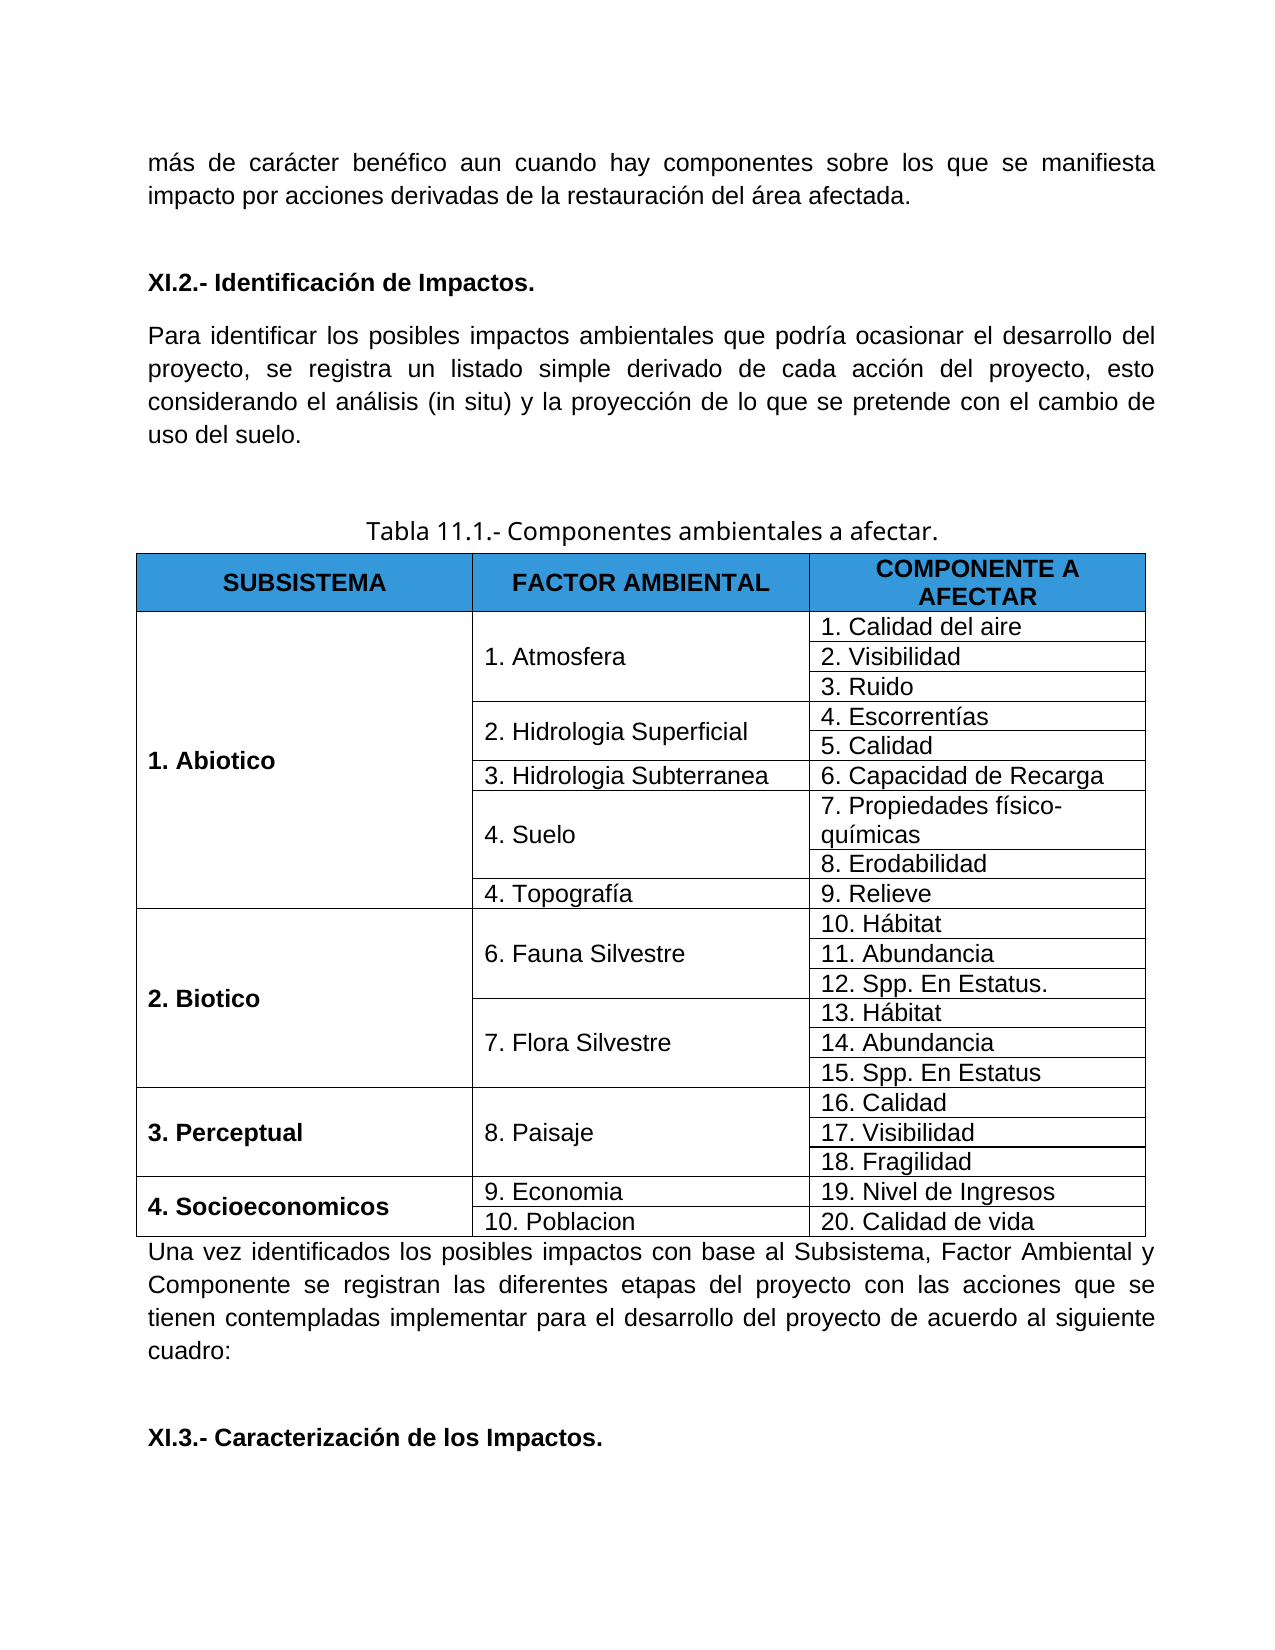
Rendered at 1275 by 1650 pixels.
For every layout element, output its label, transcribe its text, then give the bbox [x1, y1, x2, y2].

table_cell 6. Capacidad de Recarga [810, 761, 1145, 790]
table_cell 2. Biotico [137, 909, 472, 1087]
table_cell 9. Relieve [810, 879, 1145, 908]
table_cell 10. Poblacion [473, 1207, 809, 1236]
table_cell 20. Calidad de vida [810, 1207, 1145, 1236]
table_cell 4. Socioeconomicos [137, 1177, 472, 1236]
table_cell 14. Abundancia [810, 1028, 1145, 1057]
table_cell 4. Suelo [473, 791, 809, 878]
table_cell 12. Spp. En Estatus. [810, 969, 1145, 997]
text XI.3.- Caracterización de los Impactos. [148, 1390, 1157, 1451]
table_cell 3. Ruido [810, 672, 1145, 701]
table_cell 4. Topografía [473, 879, 809, 908]
table_header FACTOR AMBIENTAL [473, 554, 809, 611]
table_cell 16. Calidad [810, 1088, 1145, 1117]
text Una vez identificados los posibles impactos con base al Subsistema, Factor Ambiental y Componente se registran las diferentes etapas del proyecto con las acciones que se tienen contempladas implementar para el desarrollo del proyecto de acuerdo al siguiente cuadro: [148, 1237, 1157, 1364]
table_cell 7. Propiedades físico-químicas [810, 791, 1145, 848]
table_cell 6. Fauna Silvestre [473, 909, 809, 997]
table_cell 9. Economia [473, 1177, 809, 1206]
table_cell 2. Hidrologia Superficial [473, 702, 809, 760]
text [148, 148, 1157, 209]
table_cell 3. Hidrologia Subterranea [473, 761, 809, 790]
table_cell 7. Flora Silvestre [473, 999, 809, 1087]
table_header COMPONENTE A AFECTAR [810, 554, 1145, 611]
table_cell 8. Paisaje [473, 1088, 809, 1176]
table_cell 10. Hábitat [810, 909, 1145, 938]
table_cell 15. Spp. En Estatus [810, 1058, 1145, 1087]
table_cell 18. Fragilidad [810, 1148, 1145, 1176]
table_cell 13. Hábitat [810, 999, 1145, 1027]
table_cell 1. Calidad del aire [810, 612, 1145, 641]
table_cell 5. Calidad [810, 731, 1145, 760]
table_cell 19. Nivel de Ingresos [810, 1177, 1145, 1206]
table_cell 8. Erodabilidad [810, 850, 1145, 878]
table_cell 4. Escorrentías [810, 702, 1145, 730]
table_cell 11. Abundancia [810, 939, 1145, 968]
table_cell 2. Visibilidad [810, 642, 1145, 671]
table_cell 17. Visibilidad [810, 1118, 1145, 1146]
table_cell 3. Perceptual [137, 1088, 472, 1176]
table_cell 1. Abiotico [137, 612, 472, 908]
text XI.2.- Identificación de Impactos. [148, 234, 1157, 296]
text Para identificar los posibles impactos ambientales que podría ocasionar el desarrollo del proyecto, se registra un listado simple derivado de cada acción del proyecto, esto considerando el análisis (in situ) y la proyección de lo que se pretende con el cambio de uso del suelo. [148, 321, 1157, 449]
table_cell 1. Atmosfera [473, 612, 809, 701]
text Tabla 11.1.- Componentes ambientales a afectar. [148, 474, 1157, 547]
table_header SUBSISTEMA [137, 554, 472, 611]
